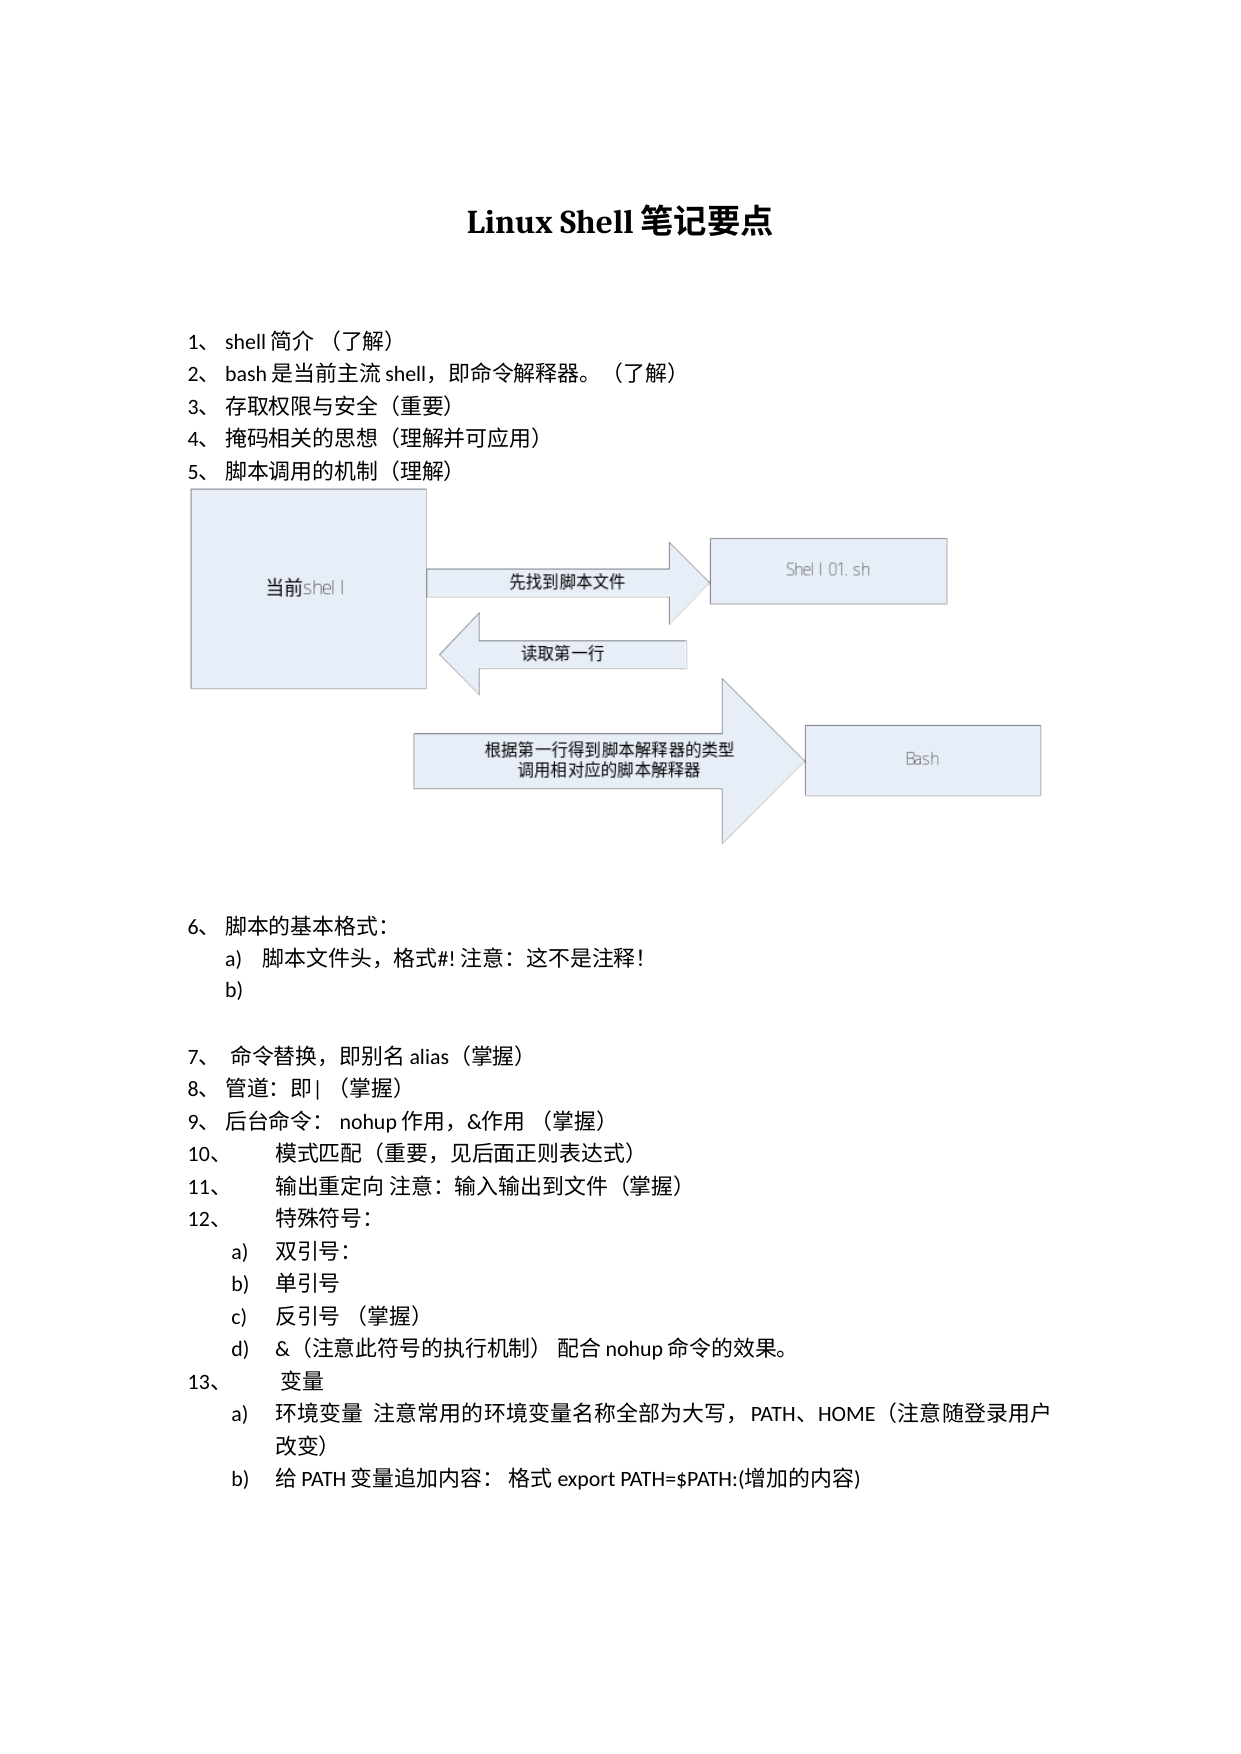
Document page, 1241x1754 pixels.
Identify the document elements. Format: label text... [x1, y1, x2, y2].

list 特殊符号： [187, 1201, 1053, 1233]
list 存取权限与安全（重要） [187, 388, 1053, 421]
list &（注意此符号的执行机制） 配合nohup命令的效果。 [231, 1331, 1053, 1363]
list 变量 [187, 1363, 1053, 1396]
list 输出重定向 注意：输入输出到文件（掌握） [187, 1168, 1053, 1201]
list 命令替换，即别名alias（掌握） [187, 1038, 1053, 1071]
list 反引号 （掌握） [231, 1298, 1053, 1331]
list 给PATH变量追加内容： 格式 export PATH=$PATH:(增加的内容) [231, 1461, 1053, 1493]
list 双引号： [231, 1233, 1053, 1266]
list 单引号 [231, 1266, 1053, 1298]
title Linux Shell笔记要点 [187, 187, 1053, 252]
list bash是当前主流shell，即命令解释器。（了解） [187, 356, 1053, 388]
list 掩码相关的思想（理解并可应用） [187, 421, 1053, 453]
list 管道：即| （掌握） [187, 1071, 1053, 1103]
list 脚本文件头，格式#! 注意：这不是注释！ [225, 941, 1053, 973]
list 模式匹配（重要，见后面正则表达式） [187, 1136, 1053, 1168]
list 环境变量 注意常用的环境变量名称全部为大写，PATH、HOME（注意随登录用户改变） [231, 1396, 1053, 1461]
list 脚本的基本格式： [187, 908, 1053, 941]
list 脚本调用的机制（理解） [187, 453, 1053, 486]
list 后台命令： nohup作用，&作用 （掌握） [187, 1103, 1053, 1136]
list shell简介 （了解） [187, 323, 1053, 356]
